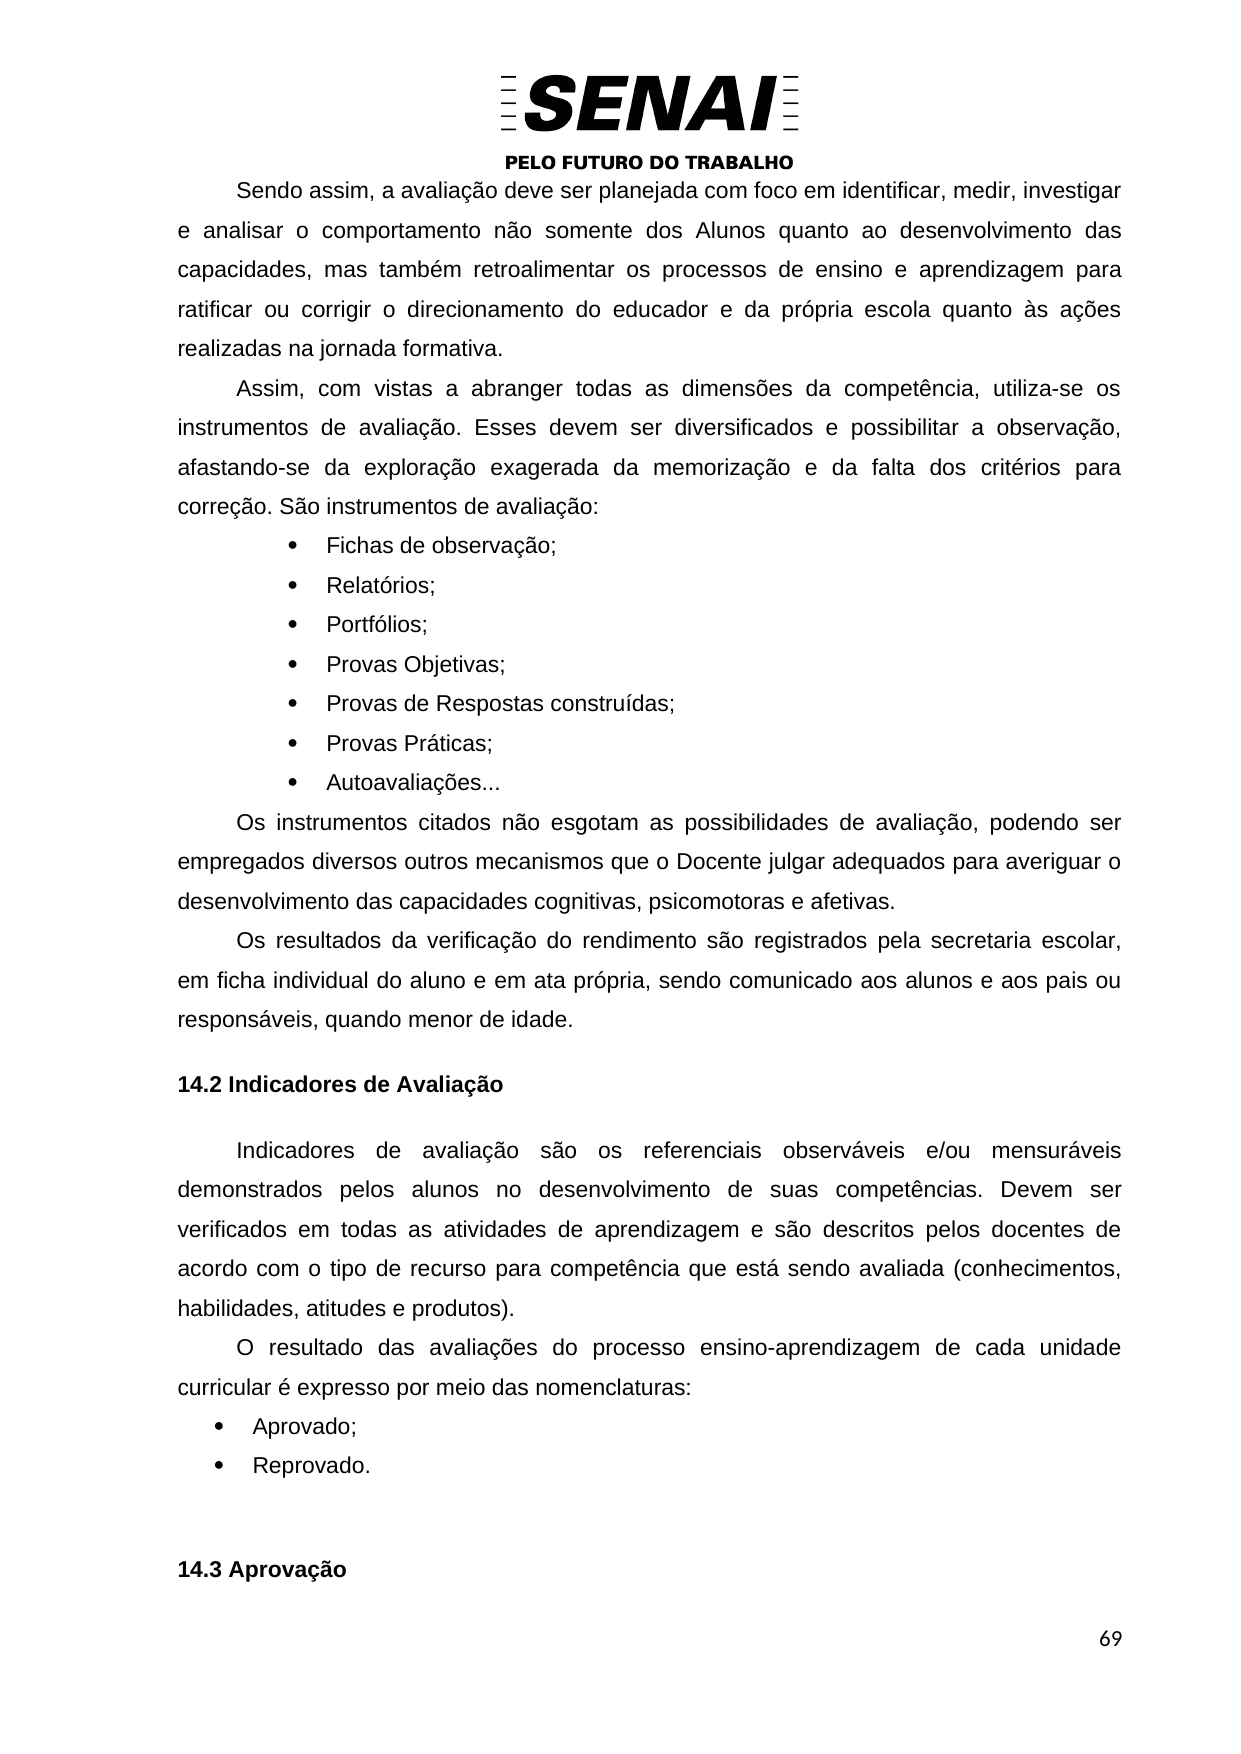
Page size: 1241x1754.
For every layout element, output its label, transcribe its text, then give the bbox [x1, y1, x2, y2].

list Aprovado; [215, 1413, 1122, 1439]
text Os resultados da verificação do rendimento são registrados pela secretaria escolar, em ficha individual do aluno e em ata própria, sendo comunicado aos alunos e aos pais ou responsáveis, quando menor de idade. [177, 927, 1122, 1033]
list Autoavaliações... [288, 769, 1122, 796]
list 14.2 Indicadores de Avaliação [177, 1071, 1122, 1097]
list Provas de Respostas construídas; [288, 690, 1122, 717]
list 14.3 Aprovação [177, 1556, 1122, 1583]
text Sendo assim, a avaliação deve ser planejada com foco em identificar, medir, investigar e analisar o comportamento não somente dos Alunos quanto ao desenvolvimento das capacidades, mas também retroalimentar os processos de ensino e aprendizagem para ratificar ou corrigir o direcionamento do educador e da própria escola quanto às ações realizadas na jornada formativa. [177, 177, 1122, 361]
text Assim, com vistas a abranger todas as dimensões da competência, utiliza-se os instrumentos de avaliação. Esses devem ser diversificados e possibilitar a observação, afastando-se da exploração exagerada da memorização e da falta dos critérios para correção. São instrumentos de avaliação: [177, 374, 1122, 519]
list Provas Objetivas; [288, 651, 1122, 677]
text O resultado das avaliações do processo ensino-aprendizagem de cada unidade curricular é expresso por meio das nomenclaturas: [177, 1334, 1122, 1400]
list Fichas de observação; [288, 532, 1122, 559]
text Indicadores de avaliação são os referenciais observáveis e/ou mensuráveis demonstrados pelos alunos no desenvolvimento de suas competências. Devem ser verificados em todas as atividades de aprendizagem e são descritos pelos docentes de acordo com o tipo de recurso para competência que está sendo avaliada (conhecimentos, habilidades, atitudes e produtos). [177, 1137, 1122, 1321]
list Provas Práticas; [288, 730, 1122, 756]
text Os instrumentos citados não esgotam as possibilidades de avaliação, podendo ser empregados diversos outros mecanismos que o Docente julgar adequados para averiguar o desenvolvimento das capacidades cognitivas, psicomotoras e afetivas. [177, 809, 1122, 914]
picture [497, 73, 802, 171]
list Reprovado. [215, 1452, 1122, 1479]
list Portfólios; [288, 611, 1122, 638]
list Relatórios; [288, 572, 1122, 598]
